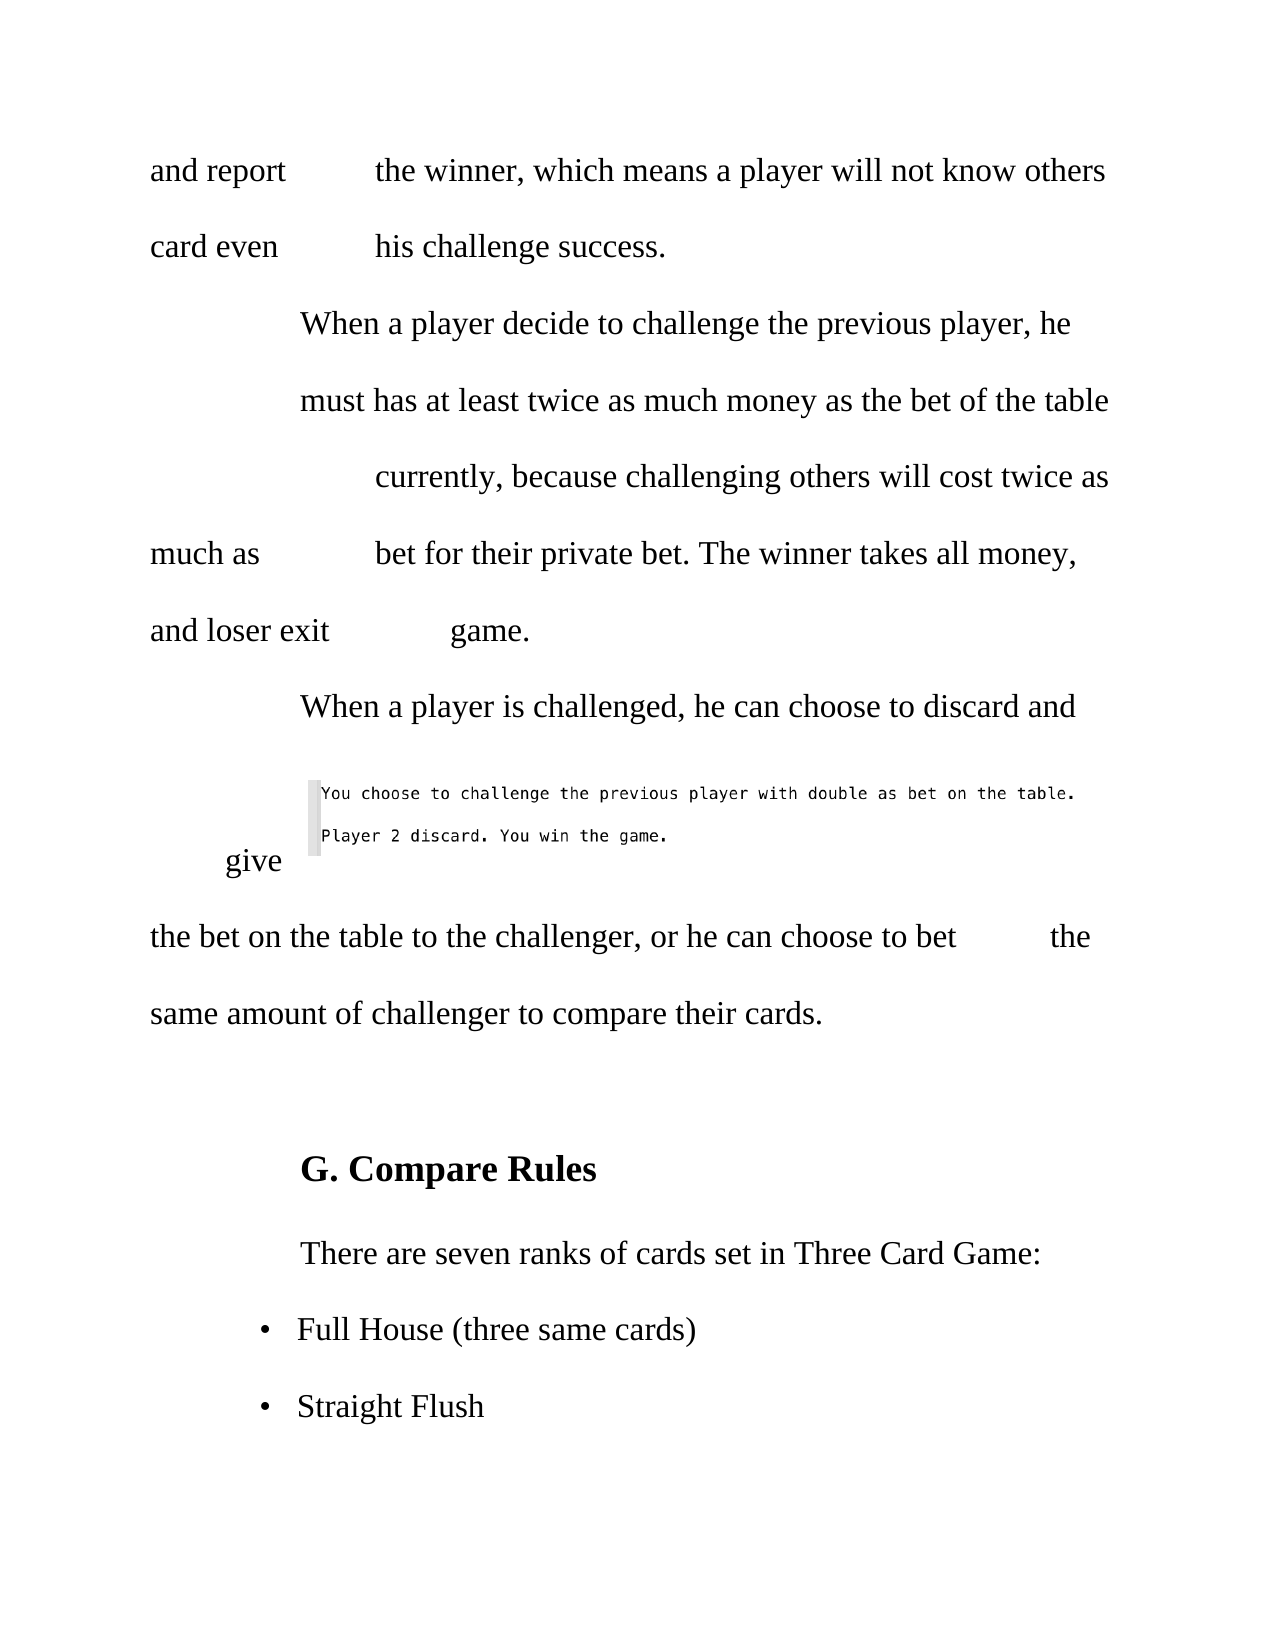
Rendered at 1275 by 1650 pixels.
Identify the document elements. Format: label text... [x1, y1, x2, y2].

list Full House (three same cards) [259, 1309, 1125, 1348]
text When a player decide to challenge the previous player, he must has at least twice as much money as the bet of the table currently, because challenging others will cost twice as much as bet for their private bet. The winner takes all money, and loser exit game. [150, 303, 1125, 648]
text When a player is challenged, he can choose to discard and give the bet on the table to the challenger, or he can choose to bet the same amount of challenger to compare their cards. [150, 687, 1125, 1032]
text There are seven ranks of cards set in Three Card Game: [150, 1233, 1125, 1271]
picture [307, 780, 1096, 856]
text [150, 150, 1125, 265]
list Straight Flush [259, 1386, 1125, 1424]
text G. Compare Rules [150, 1147, 1125, 1190]
